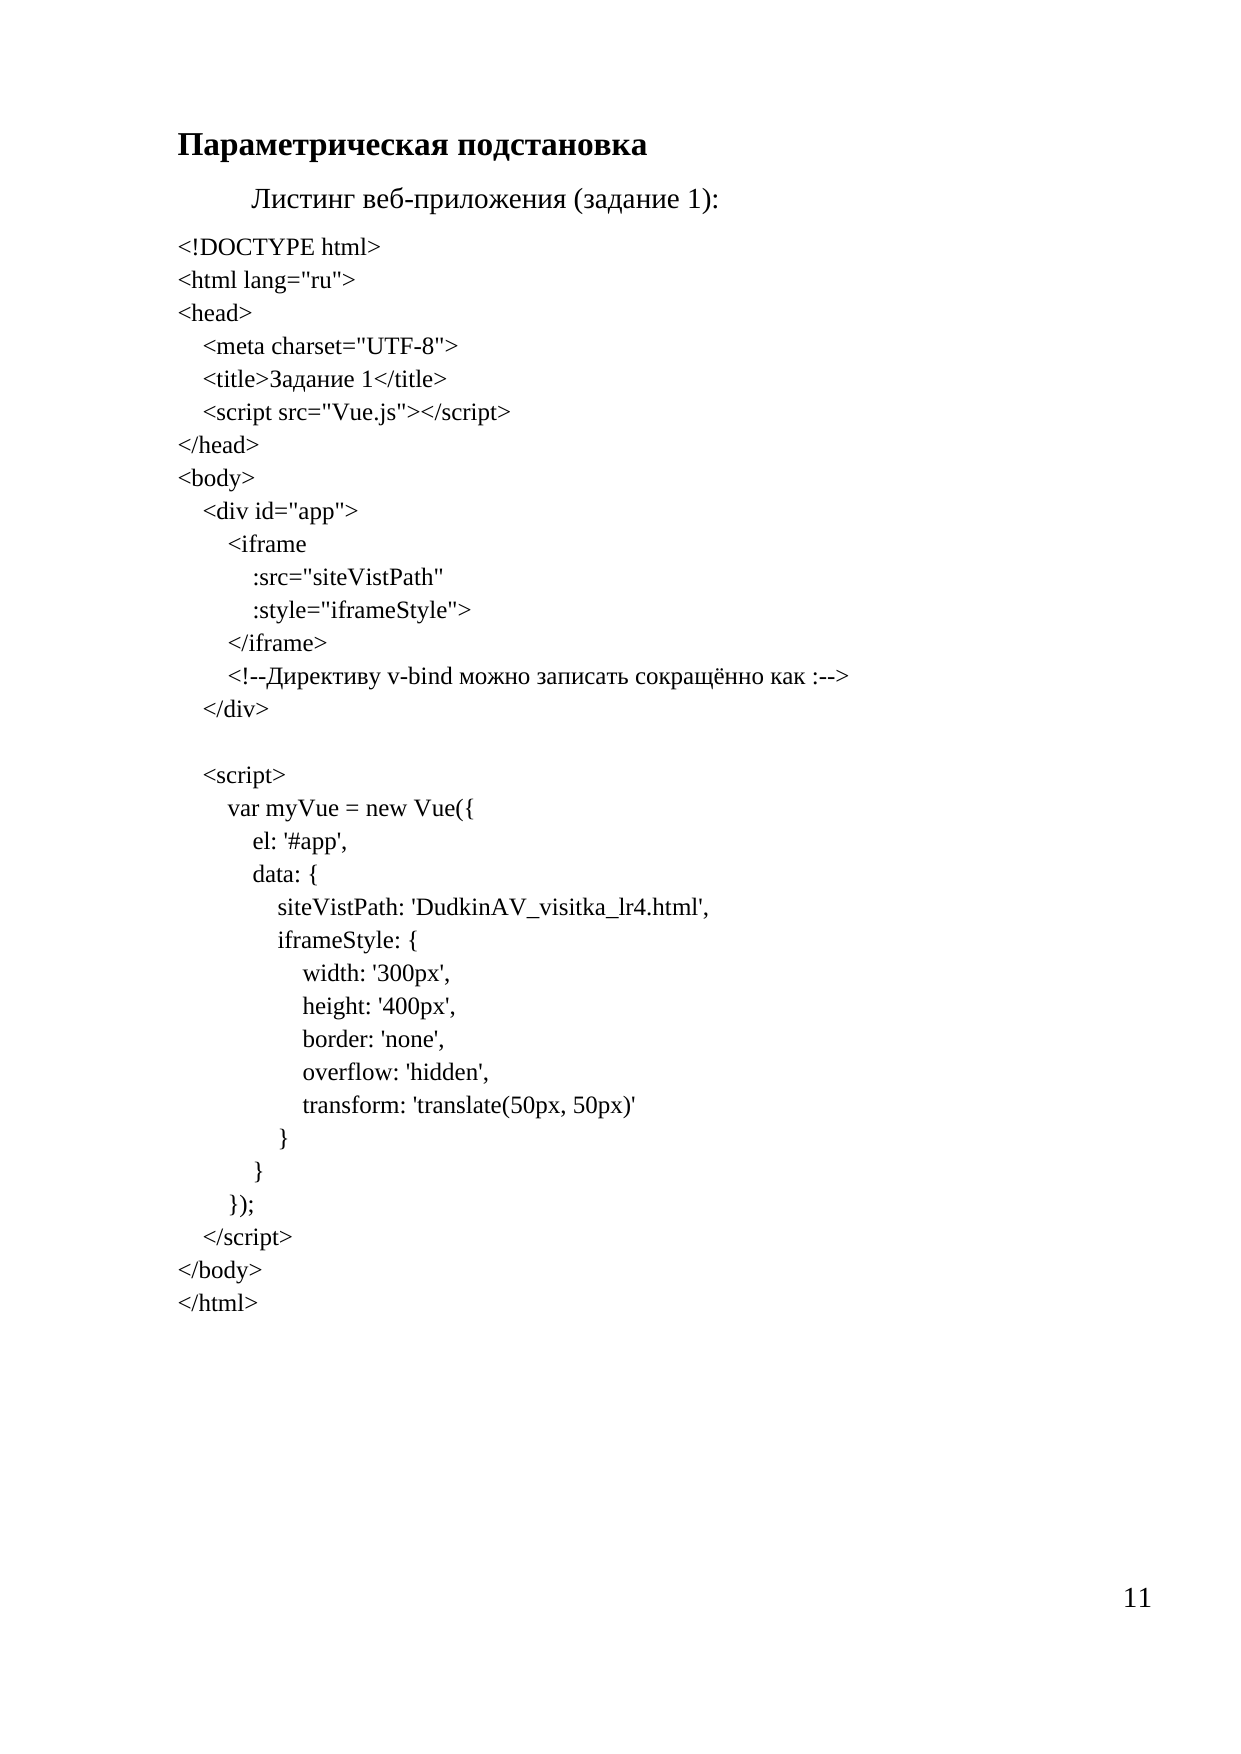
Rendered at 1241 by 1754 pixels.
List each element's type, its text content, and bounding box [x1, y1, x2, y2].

text iframeStyle: { [177, 925, 1152, 954]
text <!--Директиву v-bind можно записать сокращённо как :--> [177, 661, 1152, 690]
text width: '300px', [177, 958, 1152, 987]
text <div id="app"> [177, 496, 1152, 525]
text border: 'none', [177, 1024, 1152, 1053]
text :src="siteVistPath" [177, 562, 1152, 591]
text <iframe [177, 529, 1152, 558]
text Листинг веб-приложения (задание 1): [177, 181, 1152, 215]
text } [177, 1123, 1152, 1152]
text overflow: 'hidden', [177, 1057, 1152, 1086]
subtitle Параметрическая подстановка [177, 124, 1152, 162]
text <body> [177, 463, 1152, 492]
text var myVue = new Vue({ [177, 793, 1152, 822]
text </script> [177, 1222, 1152, 1251]
text :style="iframeStyle"> [177, 595, 1152, 624]
text <meta charset="UTF-8"> [177, 331, 1152, 359]
text data: { [177, 859, 1152, 888]
text <title>Задание 1</title> [177, 364, 1152, 393]
text el: '#app', [177, 826, 1152, 855]
text </html> [177, 1288, 1152, 1317]
text </body> [177, 1255, 1152, 1284]
text } [177, 1156, 1152, 1185]
text </iframe> [177, 628, 1152, 657]
text <html lang="ru"> [177, 265, 1152, 293]
text transform: 'translate(50px, 50px)' [177, 1090, 1152, 1119]
text </head> [177, 430, 1152, 459]
text <script> [177, 760, 1152, 789]
text }); [177, 1189, 1152, 1218]
text siteVistPath: 'DudkinAV_visitka_lr4.html', [177, 892, 1152, 921]
text <script src="Vue.js"></script> [177, 397, 1152, 426]
text <head> [177, 298, 1152, 327]
text <!DOCTYPE html> [177, 232, 1152, 261]
text </div> [177, 694, 1152, 723]
text height: '400px', [177, 991, 1152, 1020]
